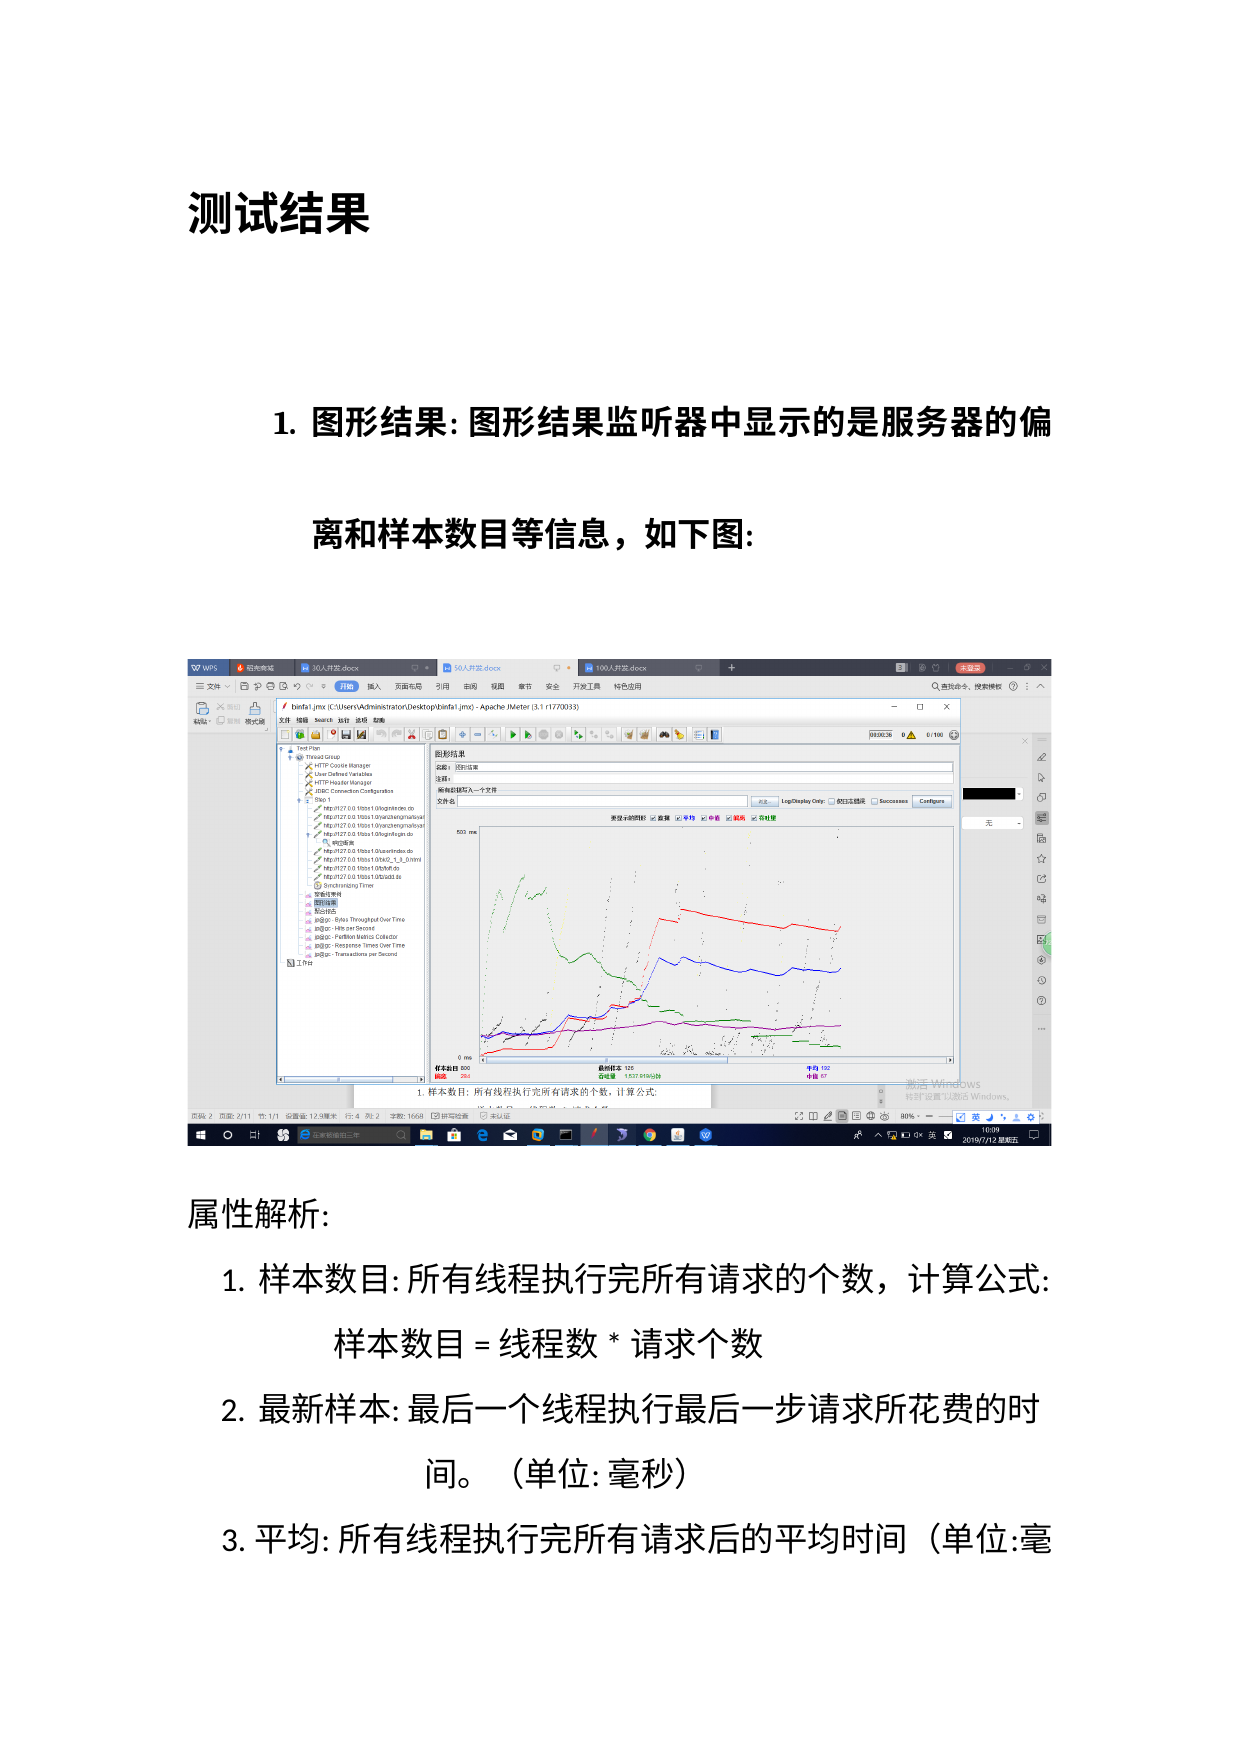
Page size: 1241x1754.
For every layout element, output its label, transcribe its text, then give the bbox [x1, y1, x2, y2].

subtitle 图形结果: 图形结果监听器中显示的是服务器的偏离和样本数目等信息，如下图: [273, 387, 1053, 565]
list 样本数目 = 线程数 * 请求个数 [258, 1309, 1053, 1374]
list 最新样本: 最后一个线程执行最后一步请求所花费的时 [220, 1374, 1053, 1439]
text 属性解析: [187, 1179, 1053, 1244]
list 间。（单位: 毫秒） [258, 1439, 1053, 1504]
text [221, 1504, 1053, 1569]
list 样本数目: 所有线程执行完所有请求的个数，计算公式: [220, 1244, 1053, 1309]
picture [187, 659, 1052, 1146]
subtitle 测试结果 [187, 162, 1053, 259]
